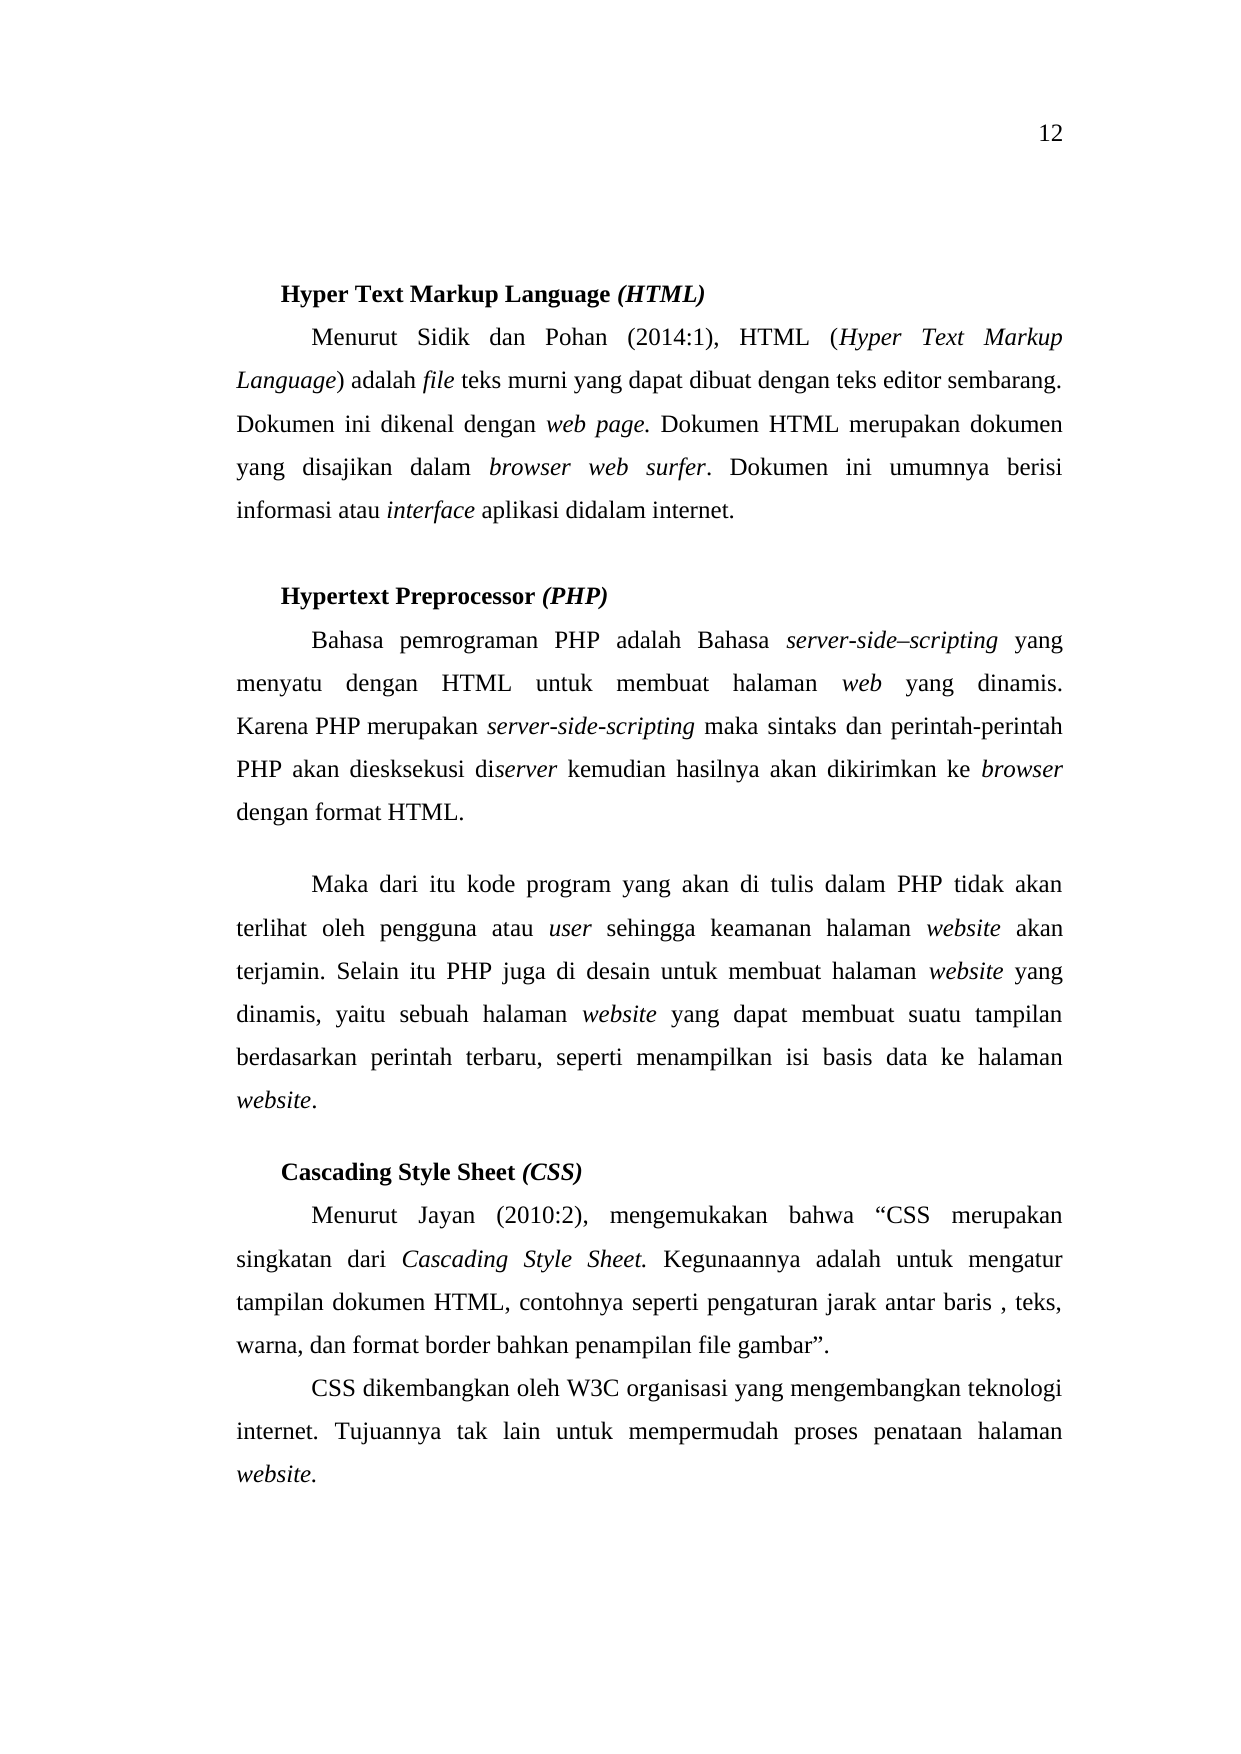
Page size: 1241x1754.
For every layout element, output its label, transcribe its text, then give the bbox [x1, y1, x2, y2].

subtitle Cascading Style Sheet (CSS) [281, 1157, 1063, 1186]
subtitle Hypertext Preprocessor (PHP) [281, 581, 1063, 610]
text Maka dari itu kode program yang akan di tulis dalam PHP tidak akan terlihat oleh pengguna atau user sehingga keamanan halaman website akan terjamin. Selain itu PHP juga di desain untuk membuat halaman website yang dinamis, yaitu sebuah halaman website yang dapat membuat suatu tampilan berdasarkan perintah terbaru, seperti menampilkan isi basis data ke halaman website. [236, 869, 1063, 1114]
text Bahasa pemrograman PHP adalah Bahasa server-side–scripting yang menyatu dengan HTML untuk membuat halaman web yang dinamis. Karena PHP merupakan server-side-scripting maka sintaks dan perintah-perintah PHP akan diesksekusi diserver kemudian hasilnya akan dikirimkan ke browser dengan format HTML. [236, 625, 1063, 826]
text Menurut Jayan (2010:2), mengemukakan bahwa “CSS merupakan singkatan dari Cascading Style Sheet. Kegunaannya adalah untuk mengatur tampilan dokumen HTML, contohnya seperti pengaturan jarak antar baris , teks, warna, dan format border bahkan penampilan file gambar”. [236, 1201, 1063, 1359]
text Menurut Sidik dan Pohan (2014:1), HTML (Hyper Text Markup Language) adalah file teks murni yang dapat dibuat dengan teks editor sembarang. Dokumen ini dikenal dengan web page. Dokumen HTML merupakan dokumen yang disajikan dalam browser web surfer. Dokumen ini umumnya berisi informasi atau interface aplikasi didalam internet. [236, 322, 1063, 524]
text CSS dikembangkan oleh W3C organisasi yang mengembangkan teknologi internet. Tujuannya tak lain untuk mempermudah proses penataan halaman website. [236, 1373, 1063, 1488]
subtitle Hyper Text Markup Language (HTML) [281, 279, 1063, 308]
